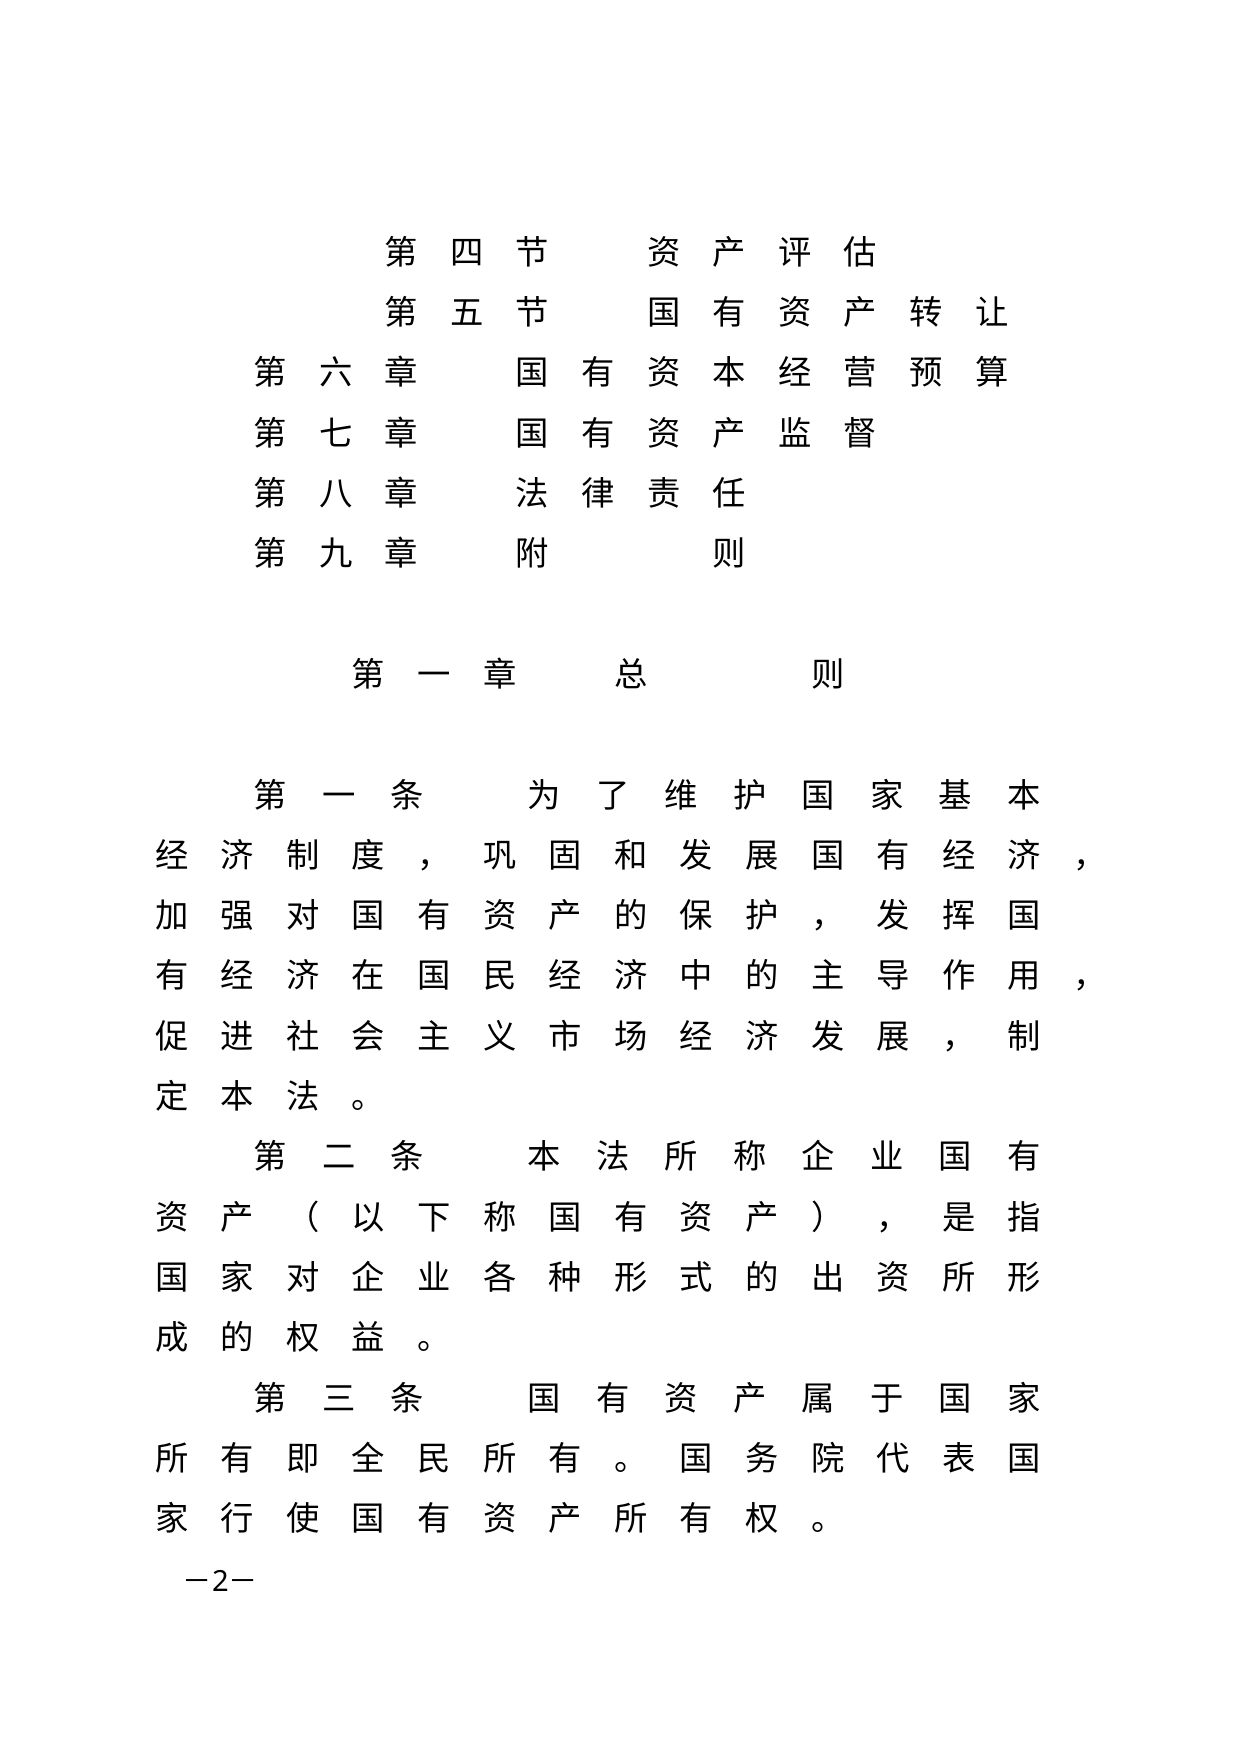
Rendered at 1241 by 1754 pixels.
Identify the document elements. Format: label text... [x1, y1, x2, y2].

text 第一条 为了维护国家基本经济制度，巩固和发展国有经济，加强对国有资产的保护，发挥国有经济在国民经济中的主导作用，促进社会主义市场经济发展，制定本法。 [155, 762, 1073, 1124]
text 第六章 国有资本经营预算 [221, 340, 1073, 400]
text 第九章 附 则 [221, 521, 1073, 581]
text 第四节 资产评估 [221, 219, 1073, 280]
text 第七章 国有资产监督 [221, 400, 1073, 461]
text 第五节 国有资产转让 [221, 280, 1073, 340]
text 第二条 本法所称企业国有资产（以下称国有资产），是指国家对企业各种形式的出资所形成的权益。 [155, 1124, 1073, 1365]
text 第一章 总 则 [155, 642, 1073, 702]
text 第三条 国有资产属于国家所有即全民所有。国务院代表国家行使国有资产所有权。 [155, 1365, 1073, 1546]
text 第八章 法律责任 [221, 461, 1073, 521]
